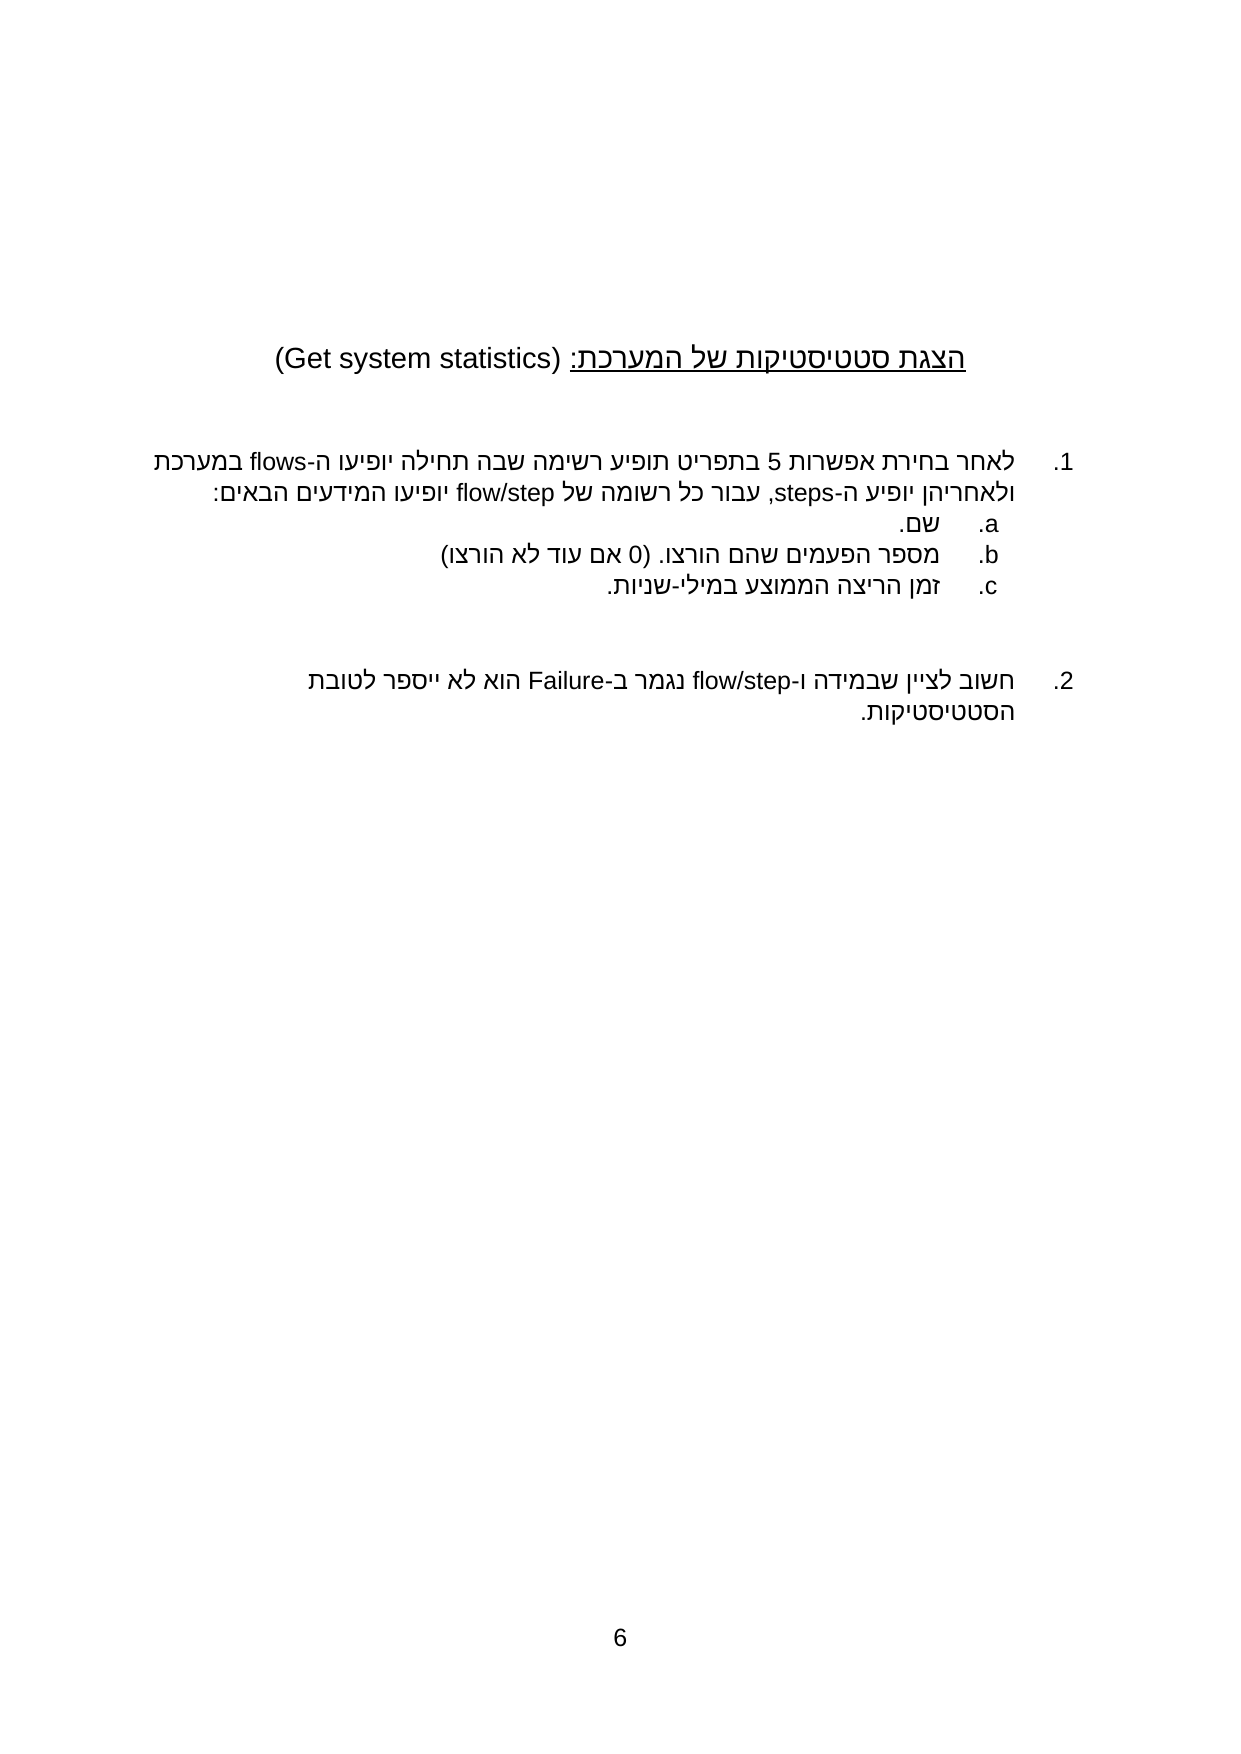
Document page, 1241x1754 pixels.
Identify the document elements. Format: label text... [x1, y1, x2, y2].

text הצגת סטטיסטיקות של המערכת: (Get system statistics) [150, 341, 1090, 374]
list מספר הפעמים שהם הורצו. (0 אם עוד לא הורצו) [150, 539, 978, 568]
list שם. [150, 508, 978, 537]
list זמן הריצה הממוצע במילי-שניות. [150, 571, 978, 599]
list לאחר בחירת אפשרות 5 בתפריט תופיע רשימה שבה תחילה יופיעו ה-flows במערכת ולאחריהן יופיע ה-steps, עבור כל רשומה של flow/step יופיעו המידעים הבאים: [150, 446, 1053, 506]
list חשוב לציין שבמידה ו-flow/step נגמר ב-Failure הוא לא ייספר לטובת הסטטיסטיקות. [150, 666, 1053, 726]
